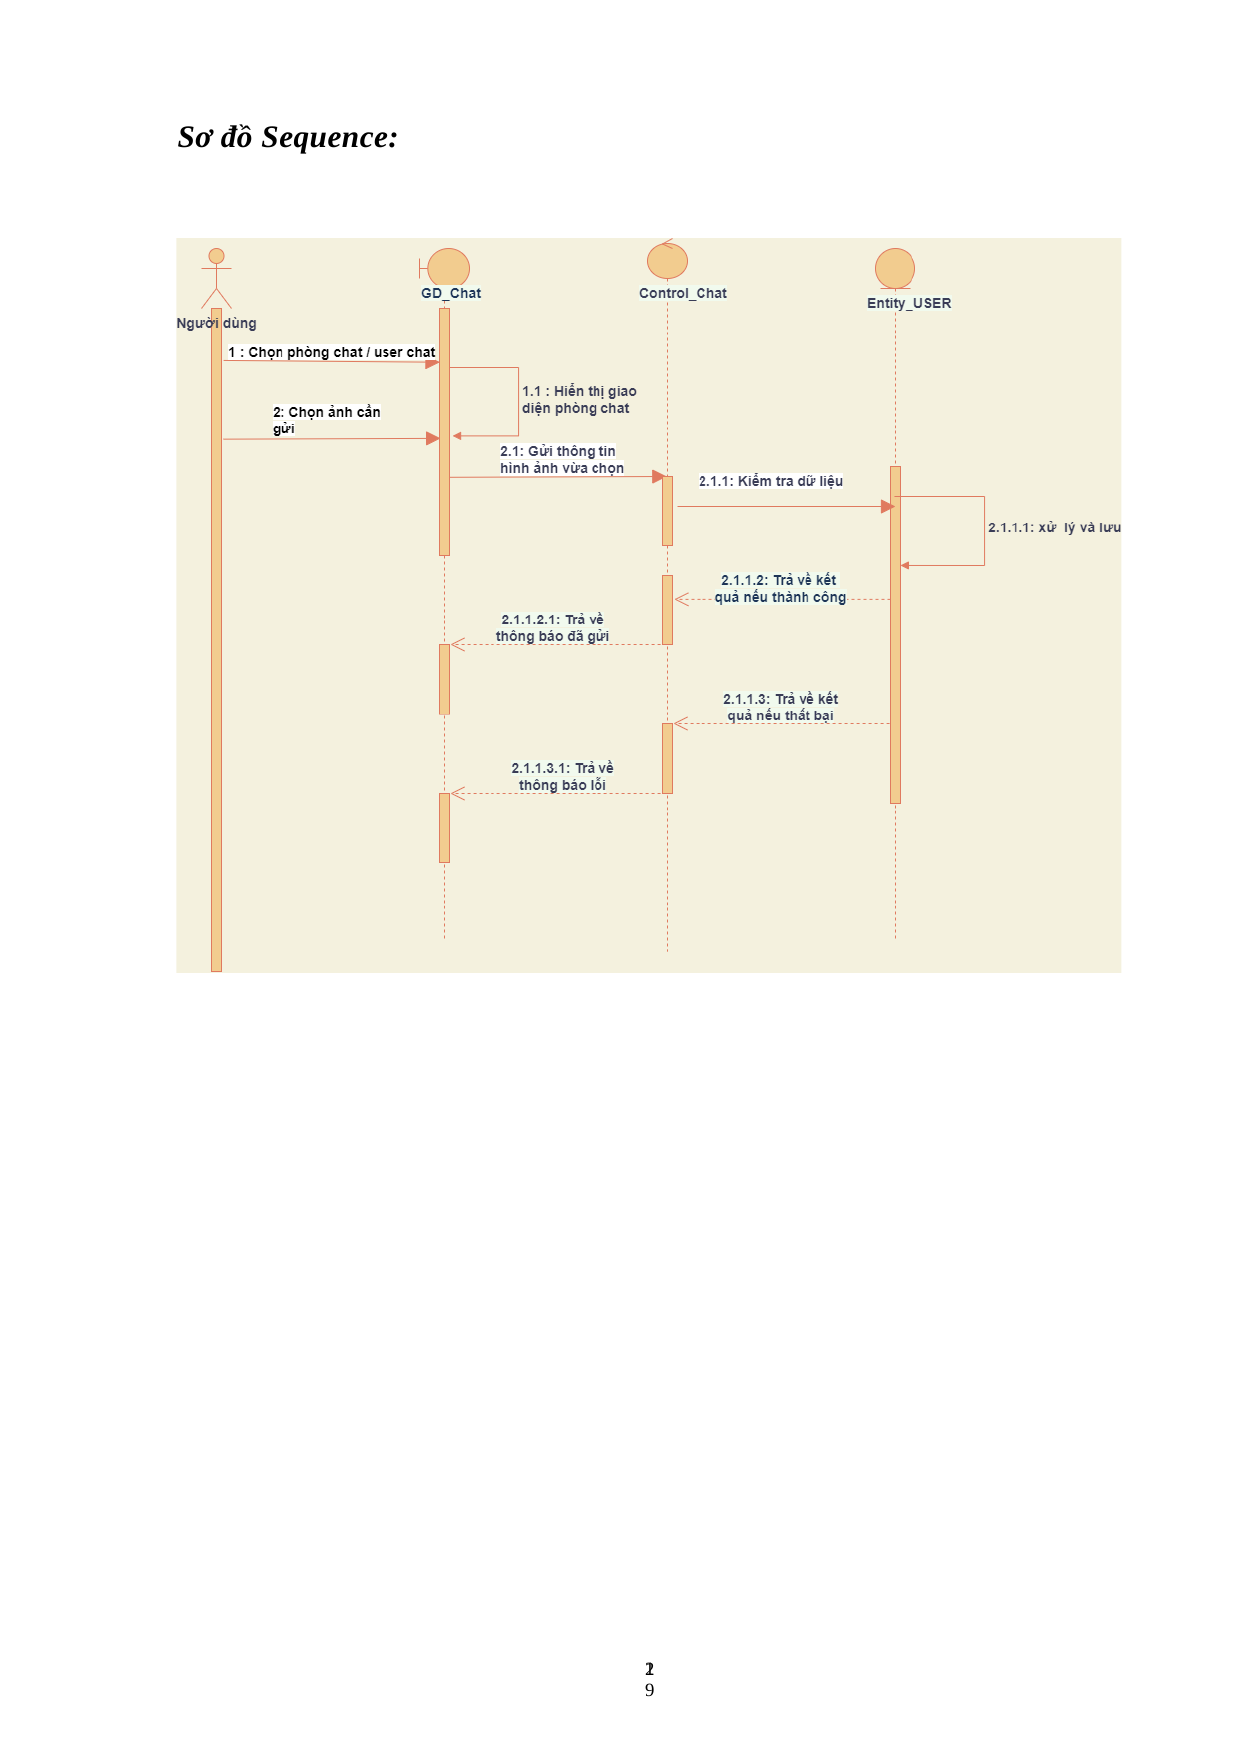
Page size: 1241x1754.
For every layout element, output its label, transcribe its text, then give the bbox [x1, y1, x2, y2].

picture [176, 238, 1122, 973]
text Sơ đồ Sequence: [177, 118, 1122, 154]
